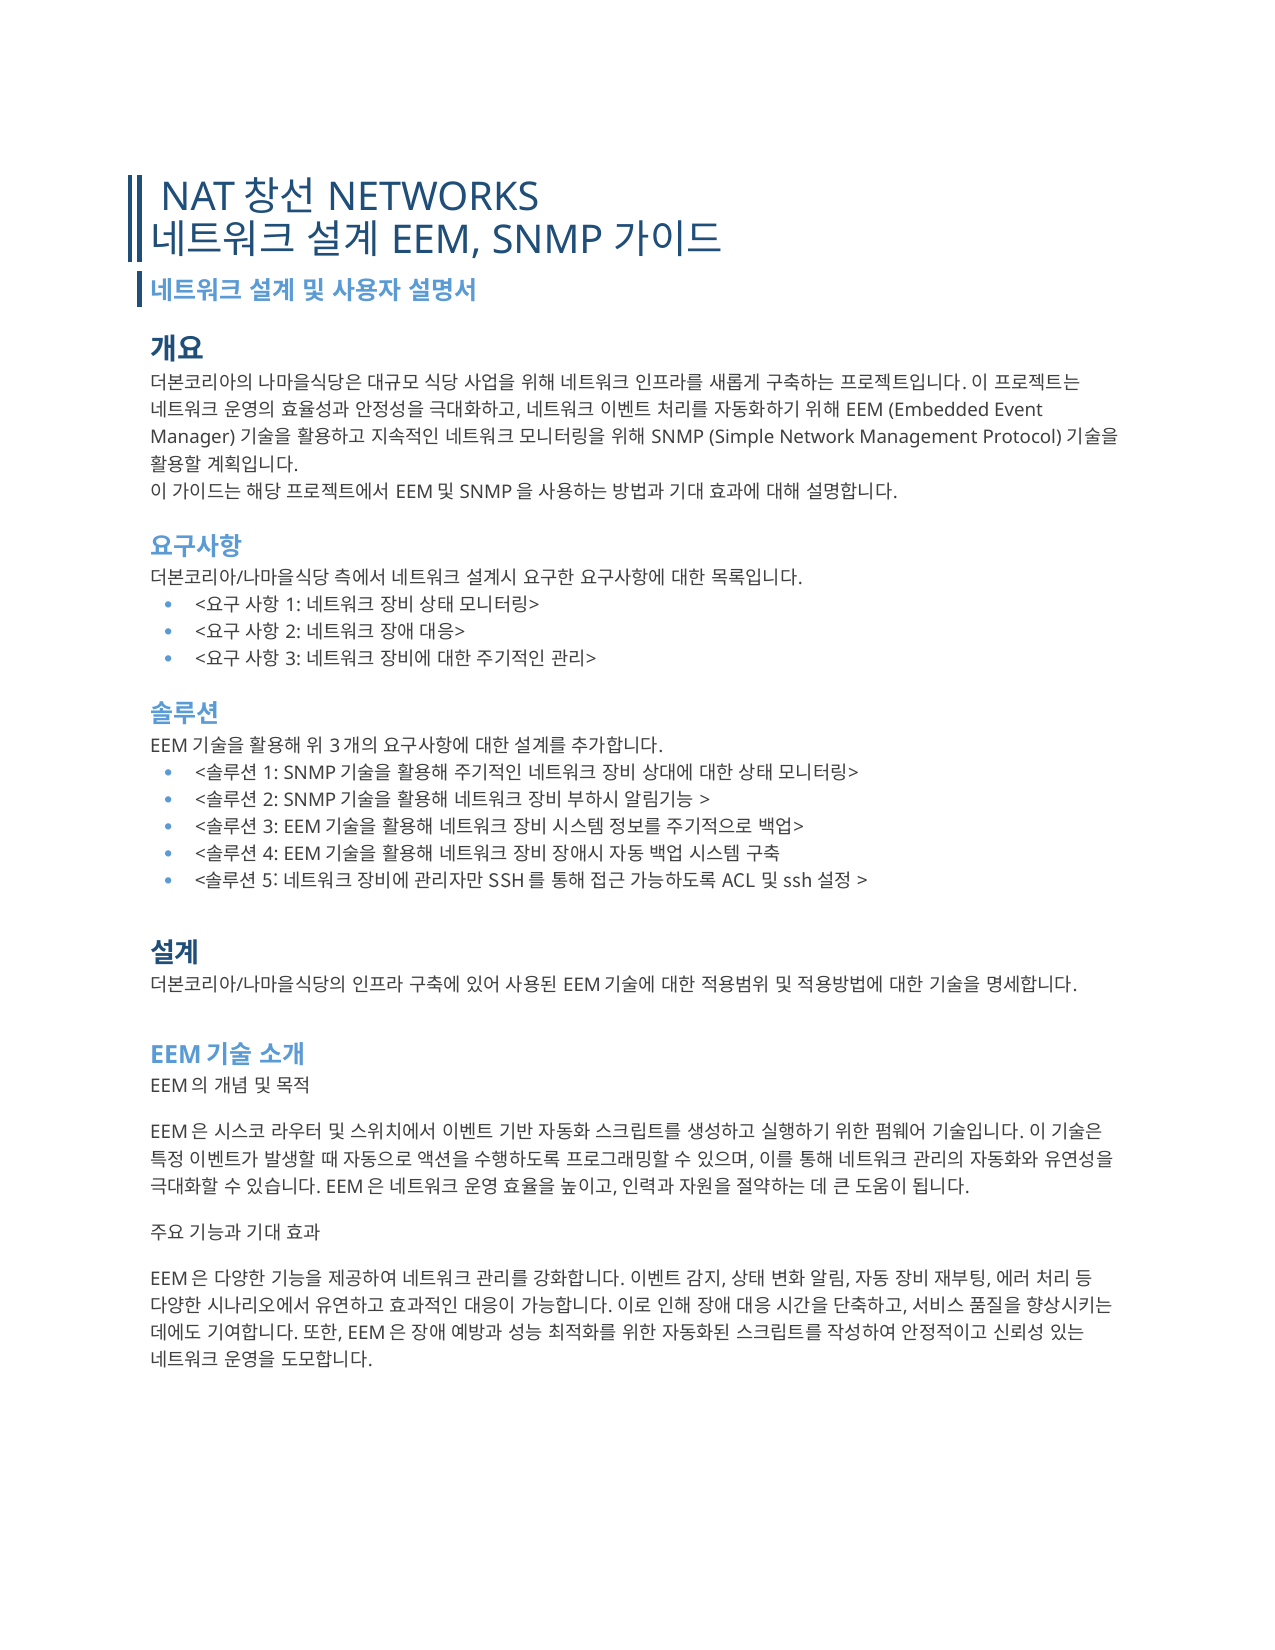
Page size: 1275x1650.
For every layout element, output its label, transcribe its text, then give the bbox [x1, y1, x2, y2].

list <요구 사항 1: 네트워크 장비 상태 모니터링> [165, 590, 1125, 617]
list <솔루션 1: SNMP기술을 활용해 주기적인 네트워크 장비 상대에 대한 상태 모니터링> [165, 757, 1125, 784]
text 더본코리아/나마을식당 측에서 네트워크 설계시 요구한 요구사항에 대한 목록입니다. [150, 562, 1125, 590]
text EEM 기술을 활용해 위 3개의 요구사항에 대한 설계를 추가합니다. [150, 730, 1125, 757]
subtitle 솔루션 [150, 694, 1125, 730]
list <솔루션 5: 네트워크 장비에 관리자만 SSH를 통해 접근 가능하도록 ACL 및 ssh 설정 > [165, 866, 1125, 893]
text EEM의 개념 및 목적 [150, 1071, 1125, 1098]
subtitle EEM기술 소개 [150, 1035, 1125, 1071]
list <솔루션 3: EEM기술을 활용해 네트워크 장비 시스템 정보를 주기적으로 백업> [165, 812, 1125, 839]
title NAT창선 NETWORKS 네트워크 설계 eem, SNMP 가이드 [142, 175, 1125, 262]
text 더본코리아/나마을식당의 인프라 구축에 있어 사용된 EEM기술에 대한 적용범위 및 적용방법에 대한 기술을 명세합니다. [150, 970, 1125, 997]
text 더본코리아의 나마을식당은 대규모 식당 사업을 위해 네트워크 인프라를 새롭게 구축하는 프로젝트입니다. 이 프로젝트는 네트워크 운영의 효율성과 안정성을 극대화하고, 네트워크 이벤트 처리를 자동화하기 위해 EEM (Embedded Event Manager) 기술을 활용하고 지속적인 네트워크 모니터링을 위해 SNMP (Simple Network Management Protocol) 기술을 활용할 계획입니다. [150, 368, 1125, 476]
subtitle 네트워크 설계 및 사용자 설명서 [142, 271, 1125, 307]
subtitle 요구사항 [150, 526, 1125, 562]
text 주요 기능과 기대 효과 [150, 1217, 1125, 1244]
text 이 가이드는 해당 프로젝트에서 EEM및 SNMP을 사용하는 방법과 기대 효과에 대해 설명합니다. [150, 476, 1125, 503]
subtitle 개요 [150, 325, 1125, 368]
text EEM은 시스코 라우터 및 스위치에서 이벤트 기반 자동화 스크립트를 생성하고 실행하기 위한 펌웨어 기술입니다. 이 기술은 특정 이벤트가 발생할 때 자동으로 액션을 수행하도록 프로그래밍할 수 있으며, 이를 통해 네트워크 관리의 자동화와 유연성을 극대화할 수 있습니다. EEM은 네트워크 운영 효율을 높이고, 인력과 자원을 절약하는 데 큰 도움이 됩니다. [150, 1117, 1125, 1198]
text EEM은 다양한 기능을 제공하여 네트워크 관리를 강화합니다. 이벤트 감지, 상태 변화 알림, 자동 장비 재부팅, 에러 처리 등 다양한 시나리오에서 유연하고 효과적인 대응이 가능합니다. 이로 인해 장애 대응 시간을 단축하고, 서비스 품질을 향상시키는 데에도 기여합니다. 또한, EEM은 장애 예방과 성능 최적화를 위한 자동화된 스크립트를 작성하여 안정적이고 신뢰성 있는 네트워크 운영을 도모합니다. [150, 1263, 1125, 1372]
list <요구 사항 2: 네트워크 장애 대응> [165, 617, 1125, 644]
list <솔루션 2: SNMP기술을 활용해 네트워크 장비 부하시 알림기능 > [165, 784, 1125, 812]
list <요구 사항 3: 네트워크 장비에 대한 주기적인 관리> [165, 644, 1125, 671]
subtitle 설계 [150, 931, 1125, 970]
list <솔루션 4: EEM기술을 활용해 네트워크 장비 장애시 자동 백업 시스템 구축 [165, 839, 1125, 866]
